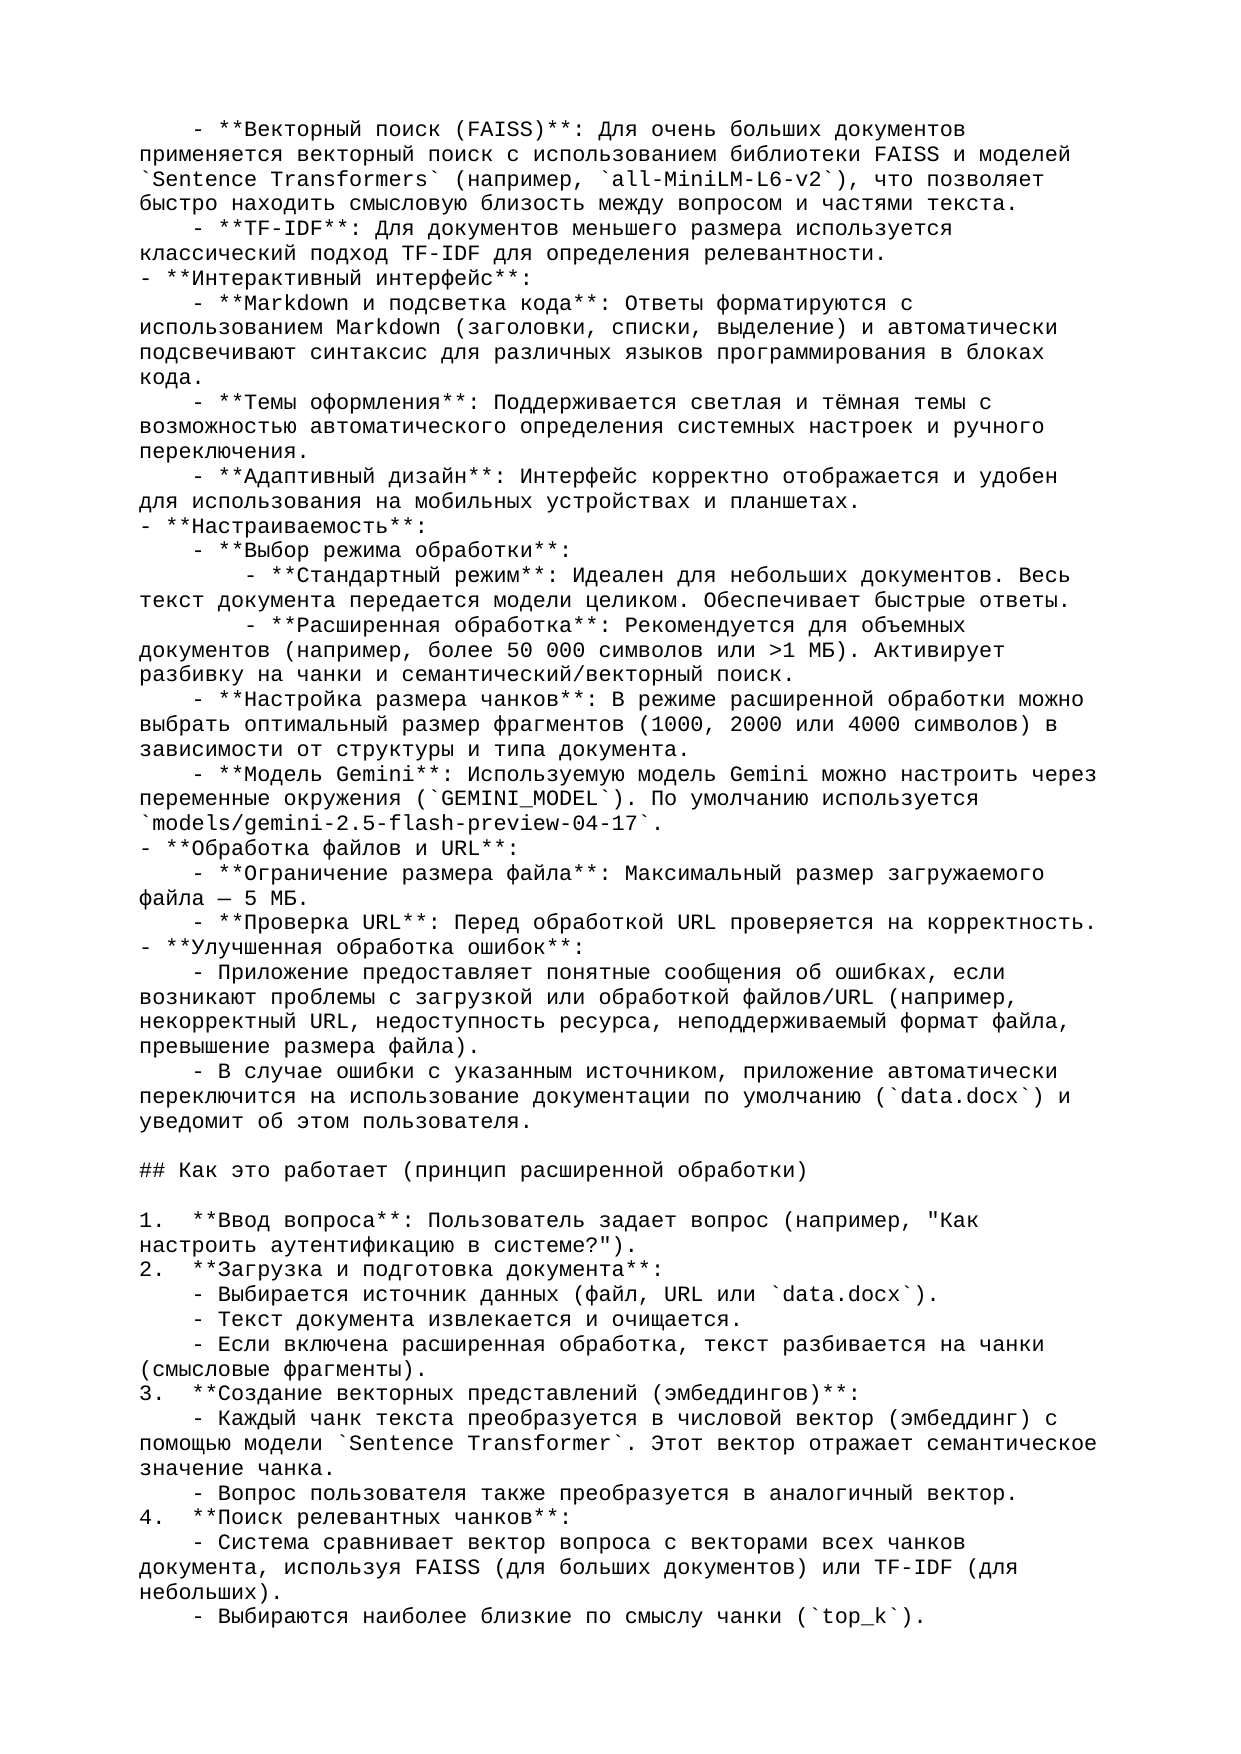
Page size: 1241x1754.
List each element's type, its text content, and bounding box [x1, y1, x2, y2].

text 1. **Ввод вопроса**: Пользователь задает вопрос (например, "Как настроить аутентификацию в системе?"). [139, 1209, 1101, 1258]
text - **Проверка URL**: Перед обработкой URL проверяется на корректность. [139, 911, 1101, 936]
text - **Адаптивный дизайн**: Интерфейс корректно отображается и удобен для использования на мобильных устройствах и планшетах. [139, 465, 1101, 515]
text - Выбирается источник данных (файл, URL или `data.docx`). [139, 1283, 1101, 1308]
text - **Markdown и подсветка кода**: Ответы форматируются с использованием Markdown (заголовки, списки, выделение) и автоматически подсвечивают синтаксис для различных языков программирования в блоках кода. [139, 292, 1101, 391]
text - **Модель Gemini**: Используемую модель Gemini можно настроить через переменные окружения (`GEMINI_MODEL`). По умолчанию используется `models/gemini-2.5-flash-preview-04-17`. [139, 763, 1101, 837]
text - **Обработка файлов и URL**: [139, 837, 1101, 862]
text 2. **Загрузка и подготовка документа**: [139, 1258, 1101, 1283]
text 3. **Создание векторных представлений (эмбеддингов)**: [139, 1382, 1101, 1407]
text - **Интерактивный интерфейс**: [139, 267, 1101, 292]
text - Текст документа извлекается и очищается. [139, 1308, 1101, 1333]
text - **Ограничение размера файла**: Максимальный размер загружаемого файла — 5 МБ. [139, 862, 1101, 911]
text - **TF-IDF**: Для документов меньшего размера используется классический подход TF-IDF для определения релевантности. [139, 217, 1101, 267]
text - **Темы оформления**: Поддерживается светлая и тёмная темы с возможностью автоматического определения системных настроек и ручного переключения. [139, 391, 1101, 465]
text - Если включена расширенная обработка, текст разбивается на чанки (смысловые фрагменты). [139, 1333, 1101, 1382]
text ## Как это работает (принцип расширенной обработки) [139, 1159, 1101, 1184]
text - Вопрос пользователя также преобразуется в аналогичный вектор. [139, 1482, 1101, 1506]
text 4. **Поиск релевантных чанков**: [139, 1506, 1101, 1531]
text - **Расширенная обработка**: Рекомендуется для объемных документов (например, более 50 000 символов или >1 МБ). Активирует разбивку на чанки и семантический/векторный поиск. [139, 614, 1101, 688]
text - **Настройка размера чанков**: В режиме расширенной обработки можно выбрать оптимальный размер фрагментов (1000, 2000 или 4000 символов) в зависимости от структуры и типа документа. [139, 688, 1101, 763]
text - **Настраиваемость**: [139, 515, 1101, 539]
text - Выбираются наиболее близкие по смыслу чанки (`top_k`). [139, 1606, 1101, 1630]
text - В случае ошибки с указанным источником, приложение автоматически переключится на использование документации по умолчанию (`data.docx`) и уведомит об этом пользователя. [139, 1060, 1101, 1134]
text - Каждый чанк текста преобразуется в числовой вектор (эмбеддинг) с помощью модели `Sentence Transformer`. Этот вектор отражает семантическое значение чанка. [139, 1407, 1101, 1482]
text - **Стандартный режим**: Идеален для небольших документов. Весь текст документа передается модели целиком. Обеспечивает быстрые ответы. [139, 564, 1101, 614]
text - Система сравнивает вектор вопроса с векторами всех чанков документа, используя FAISS (для больших документов) или TF-IDF (для небольших). [139, 1531, 1101, 1606]
text - **Выбор режима обработки**: [139, 539, 1101, 564]
text - Приложение предоставляет понятные сообщения об ошибках, если возникают проблемы с загрузкой или обработкой файлов/URL (например, некорректный URL, недоступность ресурса, неподдерживаемый формат файла, превышение размера файла). [139, 961, 1101, 1060]
text - **Улучшенная обработка ошибок**: [139, 936, 1101, 961]
text - **Векторный поиск (FAISS)**: Для очень больших документов применяется векторный поиск с использованием библиотеки FAISS и моделей `Sentence Transformers` (например, `all-MiniLM-L6-v2`), что позволяет быстро находить смысловую близость между вопросом и частями текста. [139, 118, 1101, 217]
